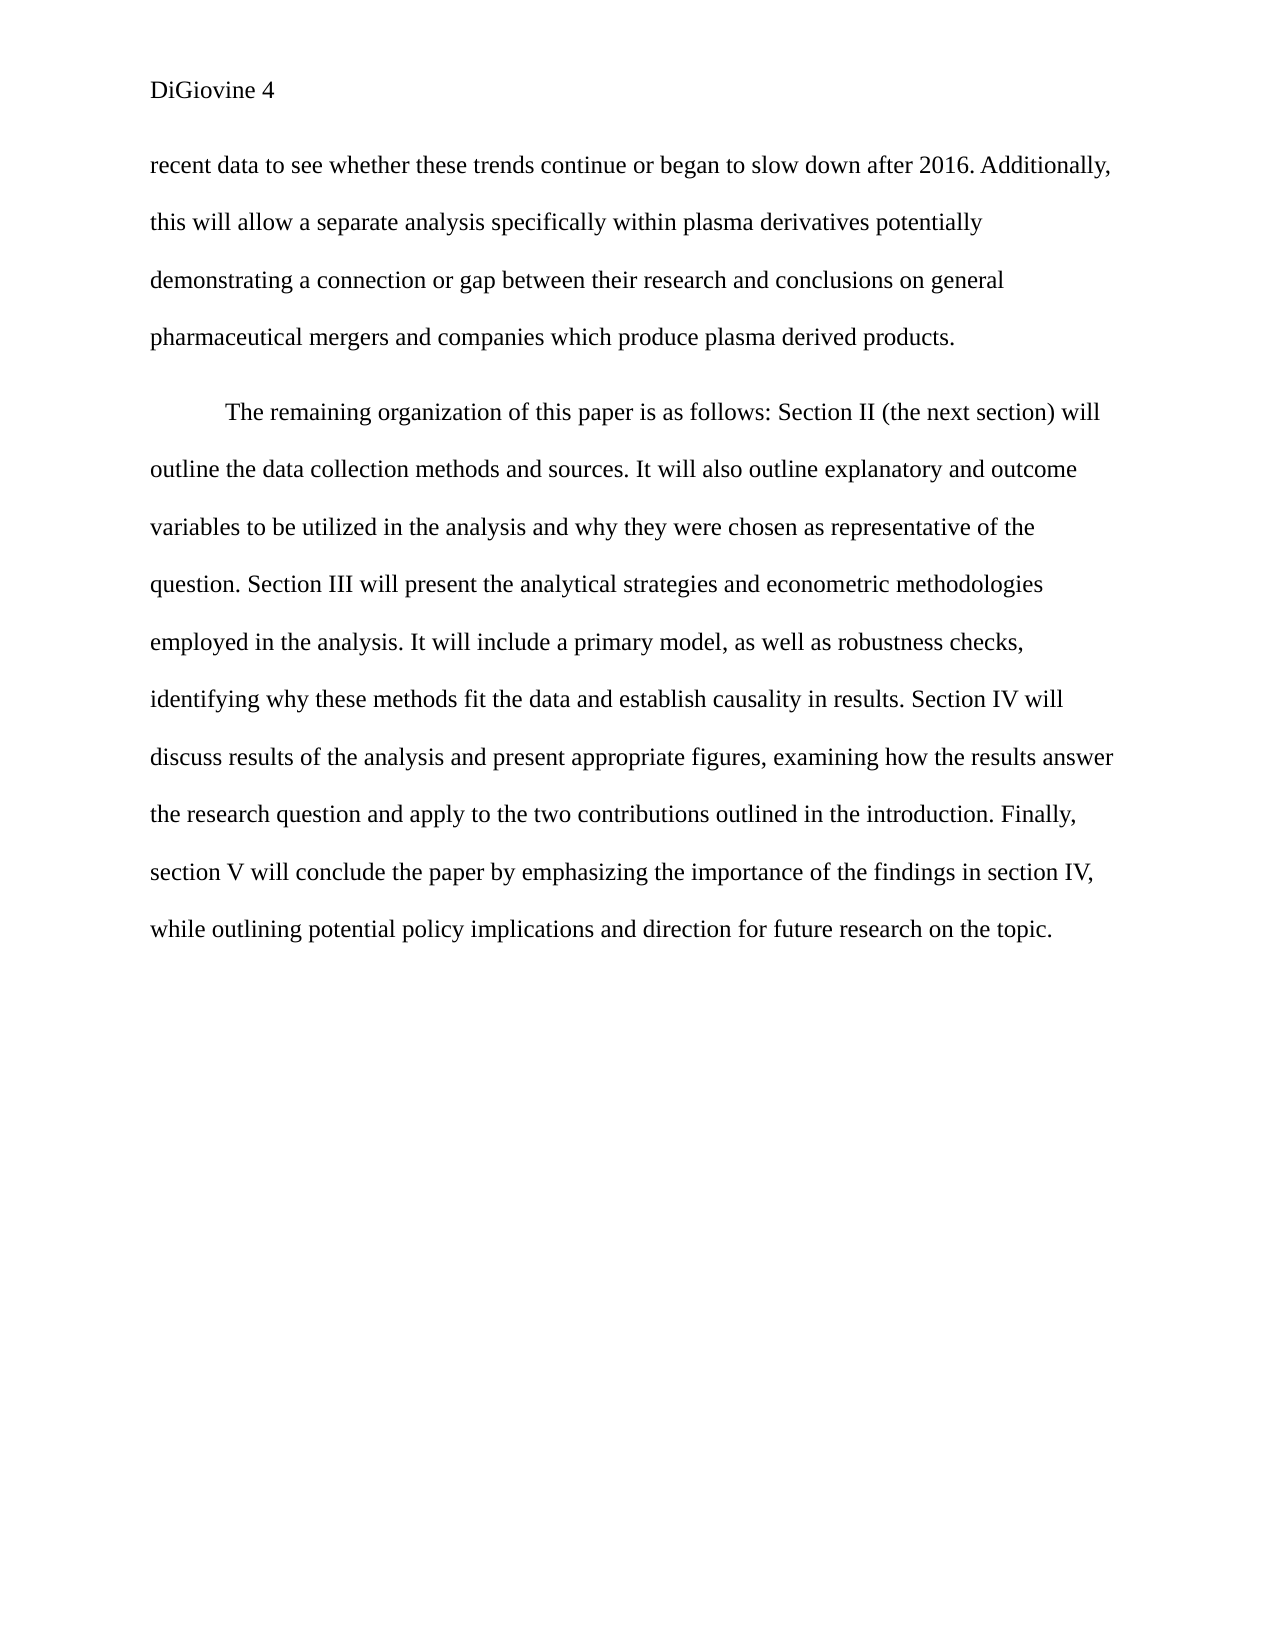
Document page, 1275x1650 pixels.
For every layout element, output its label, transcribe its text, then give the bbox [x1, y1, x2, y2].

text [150, 150, 1125, 351]
text The remaining organization of this paper is as follows: Section II (the next section) will outline the data collection methods and sources. It will also outline explanatory and outcome variables to be utilized in the analysis and why they were chosen as representative of the question. Section III will present the analytical strategies and econometric methodologies employed in the analysis. It will include a primary model, as well as robustness checks, identifying why these methods fit the data and establish causality in results. Section IV will discuss results of the analysis and present appropriate figures, examining how the results answer the research question and apply to the two contributions outlined in the introduction. Finally, section V will conclude the paper by emphasizing the importance of the findings in section IV, while outlining potential policy implications and direction for future research on the topic. [150, 397, 1125, 943]
